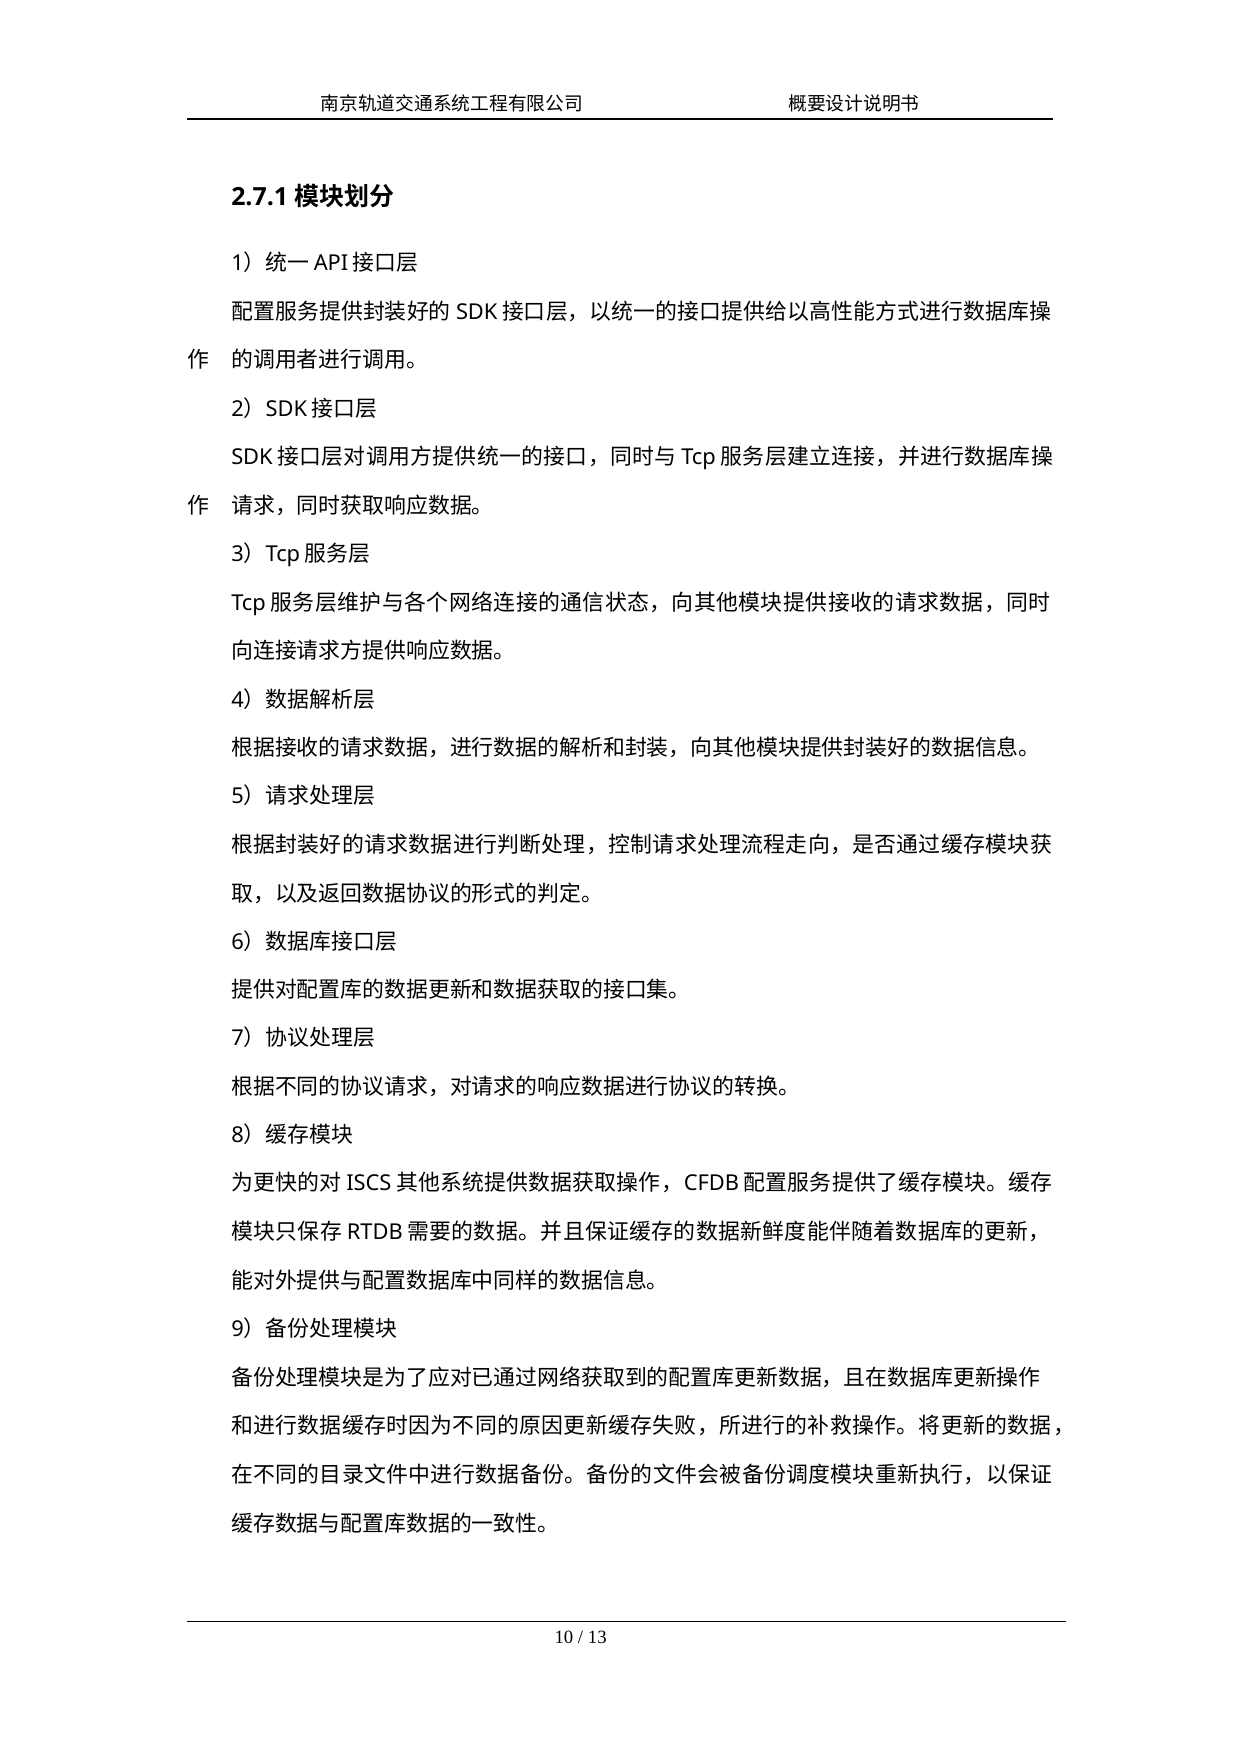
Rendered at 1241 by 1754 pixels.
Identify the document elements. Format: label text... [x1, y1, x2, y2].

text 8）缓存模块 [187, 1117, 1053, 1149]
text 配置服务提供封装好的SDK接口层，以统一的接口提供给以高性能方式进行数据库操作 的调用者进行调用。 [187, 293, 1053, 375]
text 5）请求处理层 [187, 778, 1053, 811]
text 和进行数据缓存时因为不同的原因更新缓存失败，所进行的补救操作。将更新的数据，在不同的目录文件中进行数据备份。备份的文件会被备份调度模块重新执行，以保证缓存数据与配置库数据的一致性。 [231, 1408, 1053, 1538]
text 根据不同的协议请求，对请求的响应数据进行协议的转换。 [187, 1068, 1053, 1101]
text 2.7.1 模块划分 [187, 162, 1053, 227]
text 4）数据解析层 [231, 681, 1053, 714]
text 7）协议处理层 [187, 1020, 1053, 1053]
text 9）备份处理模块 [187, 1311, 1053, 1343]
text Tcp服务层维护与各个网络连接的通信状态，向其他模块提供接收的请求数据，同时向连接请求方提供响应数据。 [231, 584, 1053, 666]
list SDK接口层 [187, 391, 1053, 423]
list SDK接口层对调用方提供统一的接口，同时与Tcp服务层建立连接，并进行数据库操作 请求，同时获取响应数据。 [187, 439, 1053, 520]
text 提供对配置库的数据更新和数据获取的接口集。 [187, 972, 1053, 1004]
text 根据接收的请求数据，进行数据的解析和封装，向其他模块提供封装好的数据信息。 [231, 730, 1053, 762]
text 根据封装好的请求数据进行判断处理，控制请求处理流程走向，是否通过缓存模块获取，以及返回数据协议的形式的判定。 [231, 826, 1053, 908]
text 备份处理模块是为了应对已通过网络获取到的配置库更新数据，且在数据库更新操作 [187, 1359, 1053, 1392]
text 6）数据库接口层 [187, 923, 1053, 956]
text 3）Tcp服务层 [187, 536, 1053, 568]
text 1）统一API接口层 [187, 245, 1053, 278]
text 为更快的对ISCS其他系统提供数据获取操作，CFDB配置服务提供了缓存模块。缓存模块只保存RTDB需要的数据。并且保证缓存的数据新鲜度能伴随着数据库的更新，能对外提供与配置数据库中同样的数据信息。 [231, 1165, 1053, 1295]
